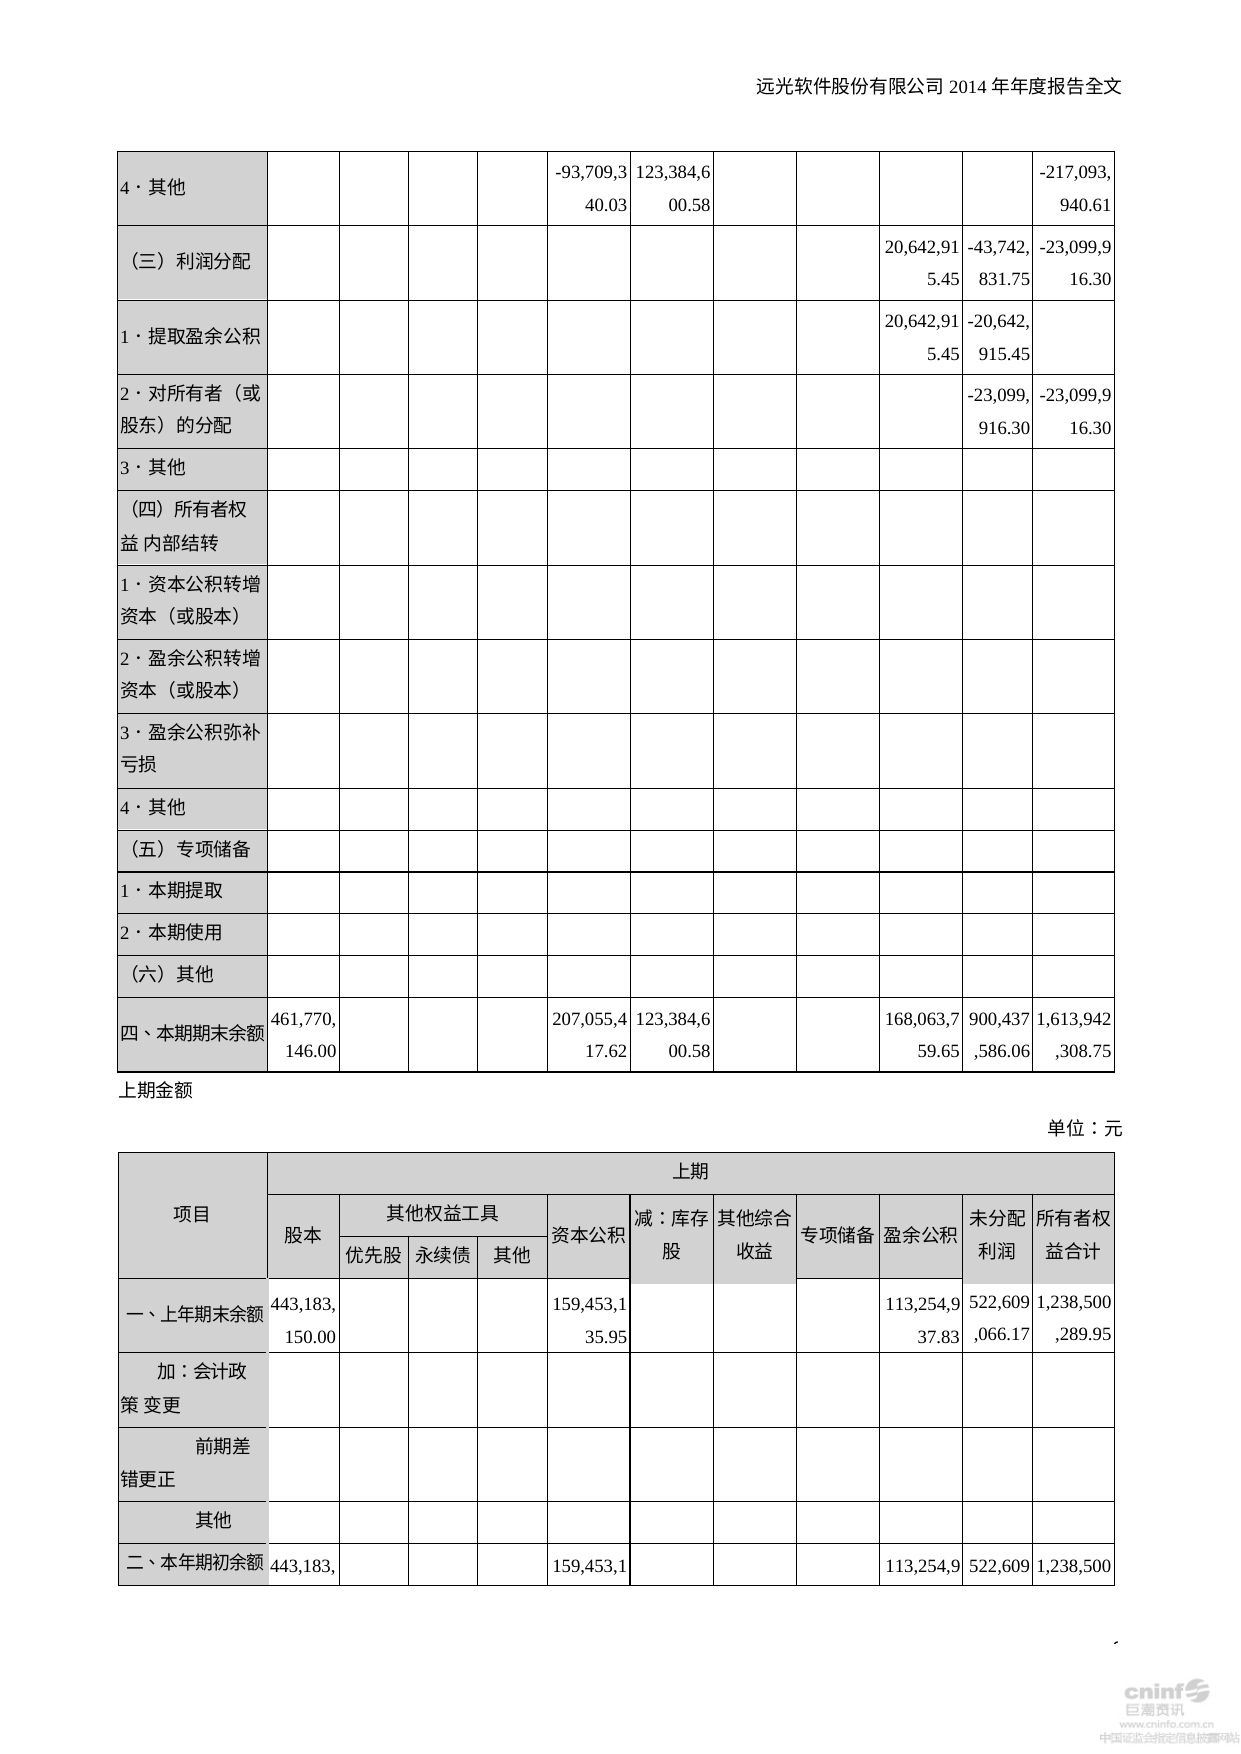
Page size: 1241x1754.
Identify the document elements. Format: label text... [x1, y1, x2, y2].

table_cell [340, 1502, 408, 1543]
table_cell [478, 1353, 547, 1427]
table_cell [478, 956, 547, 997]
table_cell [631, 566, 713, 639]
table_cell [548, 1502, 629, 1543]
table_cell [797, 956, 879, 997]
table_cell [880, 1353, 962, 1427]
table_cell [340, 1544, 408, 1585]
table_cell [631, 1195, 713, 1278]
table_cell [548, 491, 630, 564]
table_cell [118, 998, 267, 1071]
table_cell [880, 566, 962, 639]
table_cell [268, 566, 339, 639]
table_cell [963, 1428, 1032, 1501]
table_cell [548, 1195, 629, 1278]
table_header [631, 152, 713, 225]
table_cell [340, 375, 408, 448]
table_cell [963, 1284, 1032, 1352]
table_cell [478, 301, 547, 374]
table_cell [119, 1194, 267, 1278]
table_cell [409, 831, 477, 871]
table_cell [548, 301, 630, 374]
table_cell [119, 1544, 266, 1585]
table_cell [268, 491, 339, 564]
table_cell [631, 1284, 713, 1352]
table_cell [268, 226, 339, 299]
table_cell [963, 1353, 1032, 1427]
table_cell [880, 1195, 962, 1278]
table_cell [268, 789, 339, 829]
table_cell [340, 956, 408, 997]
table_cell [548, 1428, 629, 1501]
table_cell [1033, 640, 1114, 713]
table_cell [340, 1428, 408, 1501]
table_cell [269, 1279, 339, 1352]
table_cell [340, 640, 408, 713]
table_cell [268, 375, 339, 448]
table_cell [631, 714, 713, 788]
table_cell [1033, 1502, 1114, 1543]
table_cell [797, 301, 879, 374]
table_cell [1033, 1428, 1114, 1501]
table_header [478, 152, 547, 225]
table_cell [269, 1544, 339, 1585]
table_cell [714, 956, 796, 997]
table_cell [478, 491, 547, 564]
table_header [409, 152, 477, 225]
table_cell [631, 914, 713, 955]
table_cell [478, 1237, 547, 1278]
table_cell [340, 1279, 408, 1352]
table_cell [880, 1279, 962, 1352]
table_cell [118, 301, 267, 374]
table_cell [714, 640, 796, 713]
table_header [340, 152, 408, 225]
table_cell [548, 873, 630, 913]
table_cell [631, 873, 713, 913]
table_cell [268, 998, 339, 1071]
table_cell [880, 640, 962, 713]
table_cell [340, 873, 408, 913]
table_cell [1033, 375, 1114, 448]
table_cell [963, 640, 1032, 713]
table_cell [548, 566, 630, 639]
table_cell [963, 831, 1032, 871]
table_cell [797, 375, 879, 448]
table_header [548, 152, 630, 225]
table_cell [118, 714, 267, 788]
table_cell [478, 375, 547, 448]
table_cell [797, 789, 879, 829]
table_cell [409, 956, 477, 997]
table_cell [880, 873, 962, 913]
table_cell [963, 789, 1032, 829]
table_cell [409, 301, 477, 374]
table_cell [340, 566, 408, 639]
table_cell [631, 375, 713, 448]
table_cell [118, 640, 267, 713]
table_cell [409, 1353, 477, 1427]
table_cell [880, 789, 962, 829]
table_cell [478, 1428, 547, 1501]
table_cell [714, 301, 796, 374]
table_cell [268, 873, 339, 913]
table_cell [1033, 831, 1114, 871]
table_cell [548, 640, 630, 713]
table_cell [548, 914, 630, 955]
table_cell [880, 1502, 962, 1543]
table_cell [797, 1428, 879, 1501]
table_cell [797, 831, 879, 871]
picture [1099, 1673, 1241, 1754]
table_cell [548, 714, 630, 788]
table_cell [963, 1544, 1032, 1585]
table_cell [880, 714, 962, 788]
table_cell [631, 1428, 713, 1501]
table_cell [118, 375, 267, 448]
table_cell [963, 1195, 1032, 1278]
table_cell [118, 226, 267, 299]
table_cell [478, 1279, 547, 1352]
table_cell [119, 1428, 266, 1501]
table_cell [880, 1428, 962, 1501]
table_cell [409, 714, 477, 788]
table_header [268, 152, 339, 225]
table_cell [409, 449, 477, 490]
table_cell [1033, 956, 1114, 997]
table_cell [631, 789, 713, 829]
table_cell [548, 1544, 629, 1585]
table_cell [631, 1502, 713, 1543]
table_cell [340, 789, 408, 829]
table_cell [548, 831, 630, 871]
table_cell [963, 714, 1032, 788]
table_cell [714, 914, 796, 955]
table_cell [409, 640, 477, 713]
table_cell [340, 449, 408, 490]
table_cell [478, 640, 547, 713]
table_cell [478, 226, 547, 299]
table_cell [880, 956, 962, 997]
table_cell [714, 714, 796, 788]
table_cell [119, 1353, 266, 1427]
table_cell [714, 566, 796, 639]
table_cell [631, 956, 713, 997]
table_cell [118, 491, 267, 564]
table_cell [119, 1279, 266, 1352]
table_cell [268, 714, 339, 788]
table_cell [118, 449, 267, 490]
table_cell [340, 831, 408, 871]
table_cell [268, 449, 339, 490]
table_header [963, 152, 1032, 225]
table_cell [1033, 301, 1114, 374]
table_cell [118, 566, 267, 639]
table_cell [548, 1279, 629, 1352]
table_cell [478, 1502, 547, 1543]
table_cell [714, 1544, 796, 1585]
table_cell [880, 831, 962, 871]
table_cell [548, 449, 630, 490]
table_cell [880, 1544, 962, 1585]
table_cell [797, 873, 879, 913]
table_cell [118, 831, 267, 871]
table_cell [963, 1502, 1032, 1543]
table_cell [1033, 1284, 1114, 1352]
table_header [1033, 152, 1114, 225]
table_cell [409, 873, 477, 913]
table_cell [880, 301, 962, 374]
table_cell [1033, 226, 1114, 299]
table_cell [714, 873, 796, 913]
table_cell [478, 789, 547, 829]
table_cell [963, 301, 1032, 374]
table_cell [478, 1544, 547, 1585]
text 上期金额 [118, 1078, 1240, 1103]
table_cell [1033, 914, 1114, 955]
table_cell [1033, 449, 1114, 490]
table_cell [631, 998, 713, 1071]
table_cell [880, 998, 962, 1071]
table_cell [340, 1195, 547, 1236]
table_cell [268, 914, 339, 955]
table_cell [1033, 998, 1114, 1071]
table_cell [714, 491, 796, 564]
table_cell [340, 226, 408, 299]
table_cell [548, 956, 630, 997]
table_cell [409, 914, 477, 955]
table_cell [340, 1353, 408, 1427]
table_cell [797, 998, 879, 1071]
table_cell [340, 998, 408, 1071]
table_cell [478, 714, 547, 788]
text 单位：元 [102, 1115, 1122, 1141]
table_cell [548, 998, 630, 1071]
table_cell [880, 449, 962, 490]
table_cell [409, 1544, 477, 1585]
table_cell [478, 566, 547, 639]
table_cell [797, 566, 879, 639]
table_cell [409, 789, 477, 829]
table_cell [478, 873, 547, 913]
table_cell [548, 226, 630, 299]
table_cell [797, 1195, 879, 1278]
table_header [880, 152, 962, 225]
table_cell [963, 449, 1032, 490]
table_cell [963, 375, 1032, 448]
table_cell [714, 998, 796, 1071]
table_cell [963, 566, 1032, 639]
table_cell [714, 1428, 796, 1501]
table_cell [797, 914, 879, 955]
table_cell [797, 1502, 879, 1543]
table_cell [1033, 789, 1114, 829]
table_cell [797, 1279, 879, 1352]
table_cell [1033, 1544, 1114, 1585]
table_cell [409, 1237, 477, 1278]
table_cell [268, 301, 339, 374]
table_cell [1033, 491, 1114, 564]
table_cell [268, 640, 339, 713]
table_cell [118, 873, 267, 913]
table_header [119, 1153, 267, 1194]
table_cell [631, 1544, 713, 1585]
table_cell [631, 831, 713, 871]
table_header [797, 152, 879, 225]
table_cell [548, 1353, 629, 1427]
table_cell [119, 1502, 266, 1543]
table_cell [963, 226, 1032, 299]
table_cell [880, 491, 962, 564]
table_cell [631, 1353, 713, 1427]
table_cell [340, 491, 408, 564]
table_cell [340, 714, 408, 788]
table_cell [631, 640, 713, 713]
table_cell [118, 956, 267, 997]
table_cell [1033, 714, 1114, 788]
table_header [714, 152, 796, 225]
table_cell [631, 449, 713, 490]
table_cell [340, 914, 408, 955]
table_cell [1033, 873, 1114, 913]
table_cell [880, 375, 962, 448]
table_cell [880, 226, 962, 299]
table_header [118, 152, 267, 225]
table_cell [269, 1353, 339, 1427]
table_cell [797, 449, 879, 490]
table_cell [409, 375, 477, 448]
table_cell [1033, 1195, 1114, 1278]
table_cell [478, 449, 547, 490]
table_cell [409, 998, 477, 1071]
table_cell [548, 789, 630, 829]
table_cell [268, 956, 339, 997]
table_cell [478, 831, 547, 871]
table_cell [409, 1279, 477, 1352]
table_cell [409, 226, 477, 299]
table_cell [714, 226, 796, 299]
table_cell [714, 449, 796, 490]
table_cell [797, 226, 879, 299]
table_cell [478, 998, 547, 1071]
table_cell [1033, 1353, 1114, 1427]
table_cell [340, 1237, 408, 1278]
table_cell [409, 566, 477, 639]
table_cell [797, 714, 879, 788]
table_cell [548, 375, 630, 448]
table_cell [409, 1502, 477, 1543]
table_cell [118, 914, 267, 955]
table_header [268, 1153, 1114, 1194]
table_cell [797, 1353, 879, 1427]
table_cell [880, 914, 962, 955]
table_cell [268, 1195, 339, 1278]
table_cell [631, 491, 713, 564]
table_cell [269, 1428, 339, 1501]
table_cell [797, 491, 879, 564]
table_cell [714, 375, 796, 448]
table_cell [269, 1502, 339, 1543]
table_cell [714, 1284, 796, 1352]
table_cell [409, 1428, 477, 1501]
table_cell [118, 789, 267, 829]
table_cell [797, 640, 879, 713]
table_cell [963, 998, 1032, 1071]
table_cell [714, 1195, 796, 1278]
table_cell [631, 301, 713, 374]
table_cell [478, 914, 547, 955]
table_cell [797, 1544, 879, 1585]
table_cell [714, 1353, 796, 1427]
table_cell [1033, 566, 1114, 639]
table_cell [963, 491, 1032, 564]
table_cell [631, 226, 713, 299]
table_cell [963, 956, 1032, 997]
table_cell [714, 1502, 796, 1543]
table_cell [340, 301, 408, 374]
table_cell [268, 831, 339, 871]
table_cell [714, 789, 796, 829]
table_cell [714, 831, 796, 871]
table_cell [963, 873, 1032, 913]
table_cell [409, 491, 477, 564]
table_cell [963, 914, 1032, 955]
